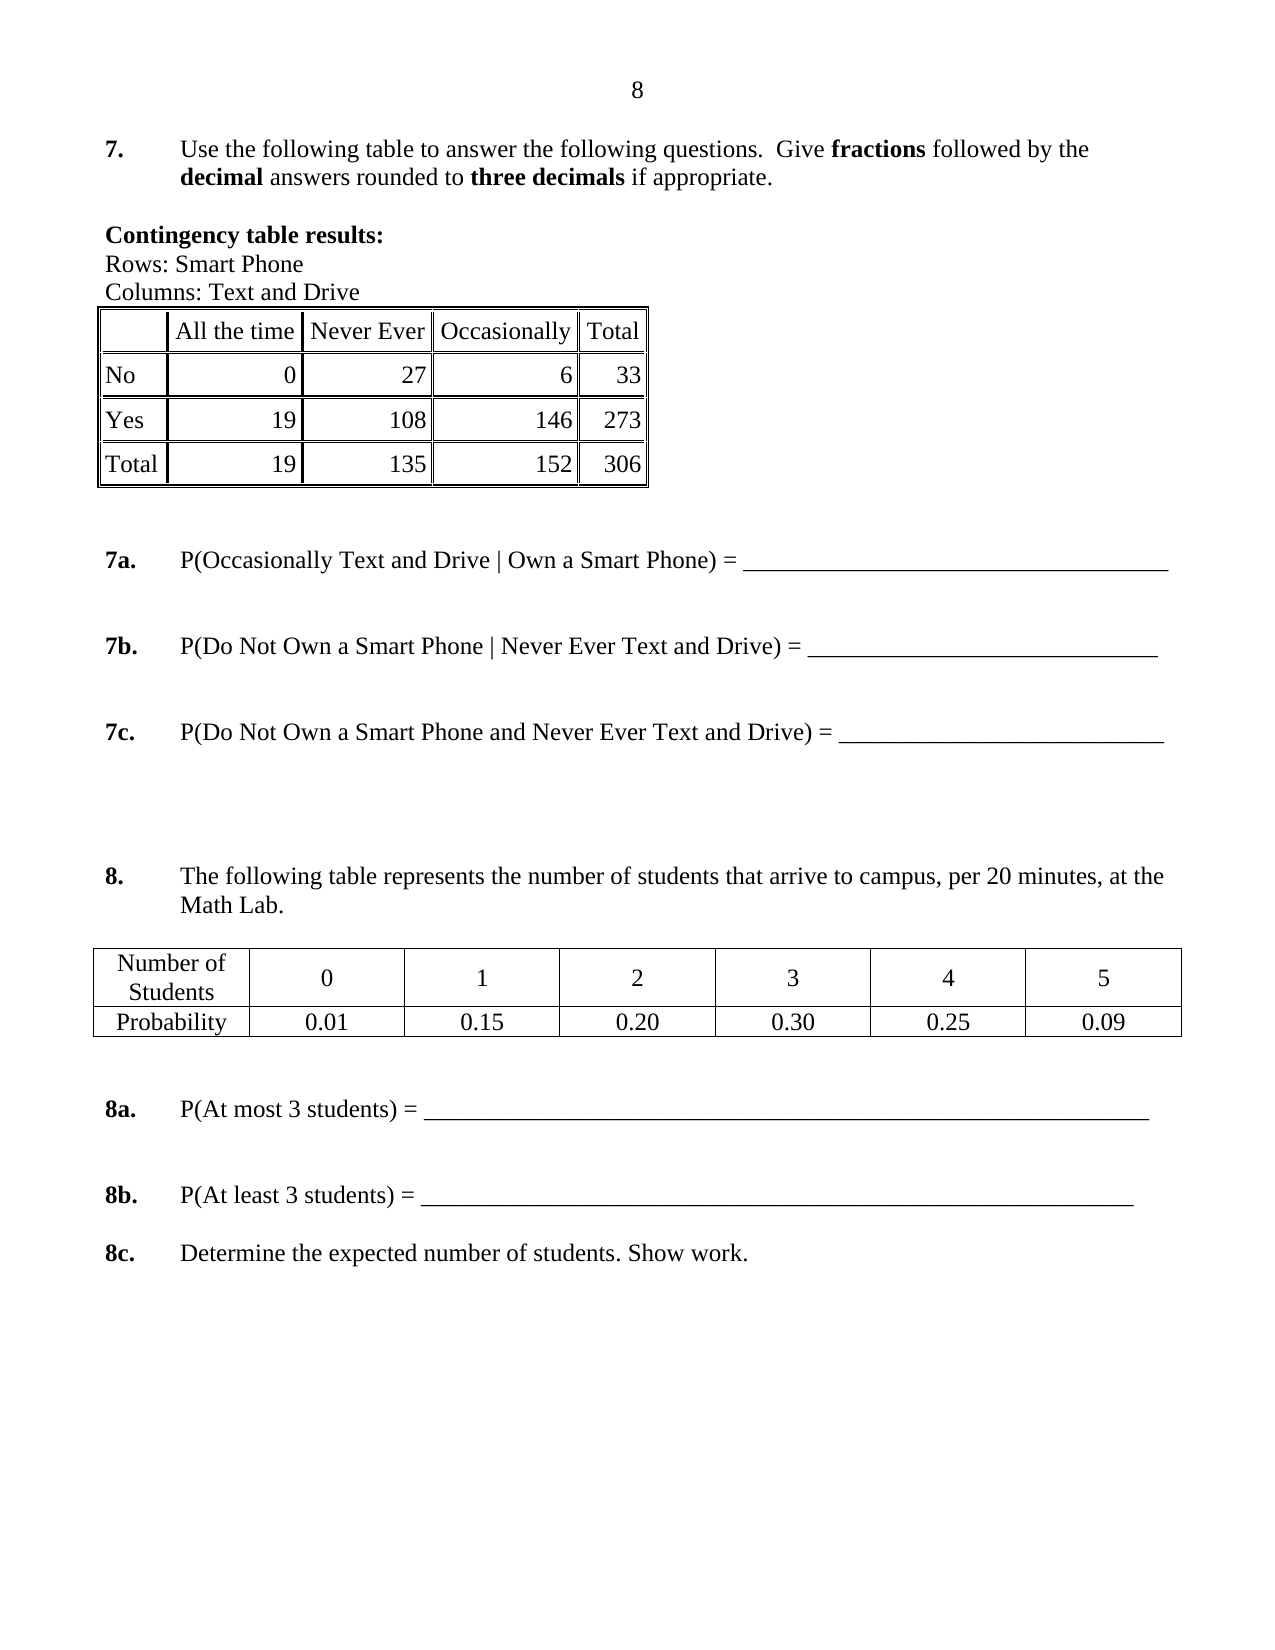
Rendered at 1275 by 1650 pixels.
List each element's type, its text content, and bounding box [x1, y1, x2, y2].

table_cell 306 [579, 440, 647, 484]
table_cell 108 [304, 399, 431, 440]
table_cell Total [99, 440, 167, 484]
table_cell 0.15 [405, 1007, 559, 1036]
table_cell Probability [94, 1007, 249, 1036]
table_cell 19 [169, 399, 301, 440]
table_header 5 [1026, 949, 1181, 1006]
table_header 4 [871, 949, 1025, 1006]
text 8b. P(At least 3 students) = _________________________________________________________ [105, 1181, 1170, 1209]
table_cell 27 [304, 354, 431, 395]
table_cell 0.30 [716, 1007, 870, 1036]
table_cell No [99, 351, 167, 395]
table_header [101, 310, 167, 351]
text 7a. P(Occasionally Text and Drive | Own a Smart Phone) = __________________________________ [105, 545, 1170, 574]
table_cell 33 [579, 351, 647, 395]
table_header Occasionally [433, 310, 579, 351]
table_cell 0.25 [871, 1007, 1025, 1036]
table_header 3 [716, 949, 870, 1006]
text Contingency table results: Rows: Smart Phone Columns: Text and Drive [105, 220, 1170, 306]
table_header 2 [560, 949, 715, 1006]
text 8. The following table represents the number of students that arrive to campus, per 20 minutes, at the Math Lab. [105, 861, 1170, 919]
table_cell 6 [434, 354, 577, 395]
table_cell 0 [169, 354, 301, 395]
table_header 1 [405, 949, 559, 1006]
table_cell 0.01 [250, 1007, 404, 1036]
table_cell 152 [433, 443, 579, 484]
table_cell 0.09 [1026, 1007, 1181, 1036]
table_cell 146 [434, 399, 577, 440]
table_header Number of Students [94, 949, 249, 1006]
text 7b. P(Do Not Own a Smart Phone | Never Ever Text and Drive) = ____________________________ [105, 631, 1170, 660]
table_header 0 [250, 949, 404, 1006]
table_cell 19 [167, 443, 302, 484]
table_cell 135 [302, 443, 432, 484]
table_cell 0.20 [560, 1007, 715, 1036]
table_header Never Ever [302, 310, 432, 351]
table_cell Yes [101, 395, 166, 440]
text 8c. Determine the expected number of students. Show work. [105, 1238, 1170, 1267]
text 7. Use the following table to answer the following questions. Give fractions followed by the decimal answers rounded to three decimals if appropriate. [105, 134, 1170, 191]
table_cell 273 [580, 395, 646, 440]
table_header All the time [167, 310, 302, 351]
table_header Total [579, 310, 646, 351]
text 8a. P(At most 3 students) = __________________________________________________________ [105, 1094, 1170, 1123]
text 7c. P(Do Not Own a Smart Phone and Never Ever Text and Drive) = __________________________ [105, 717, 1170, 746]
